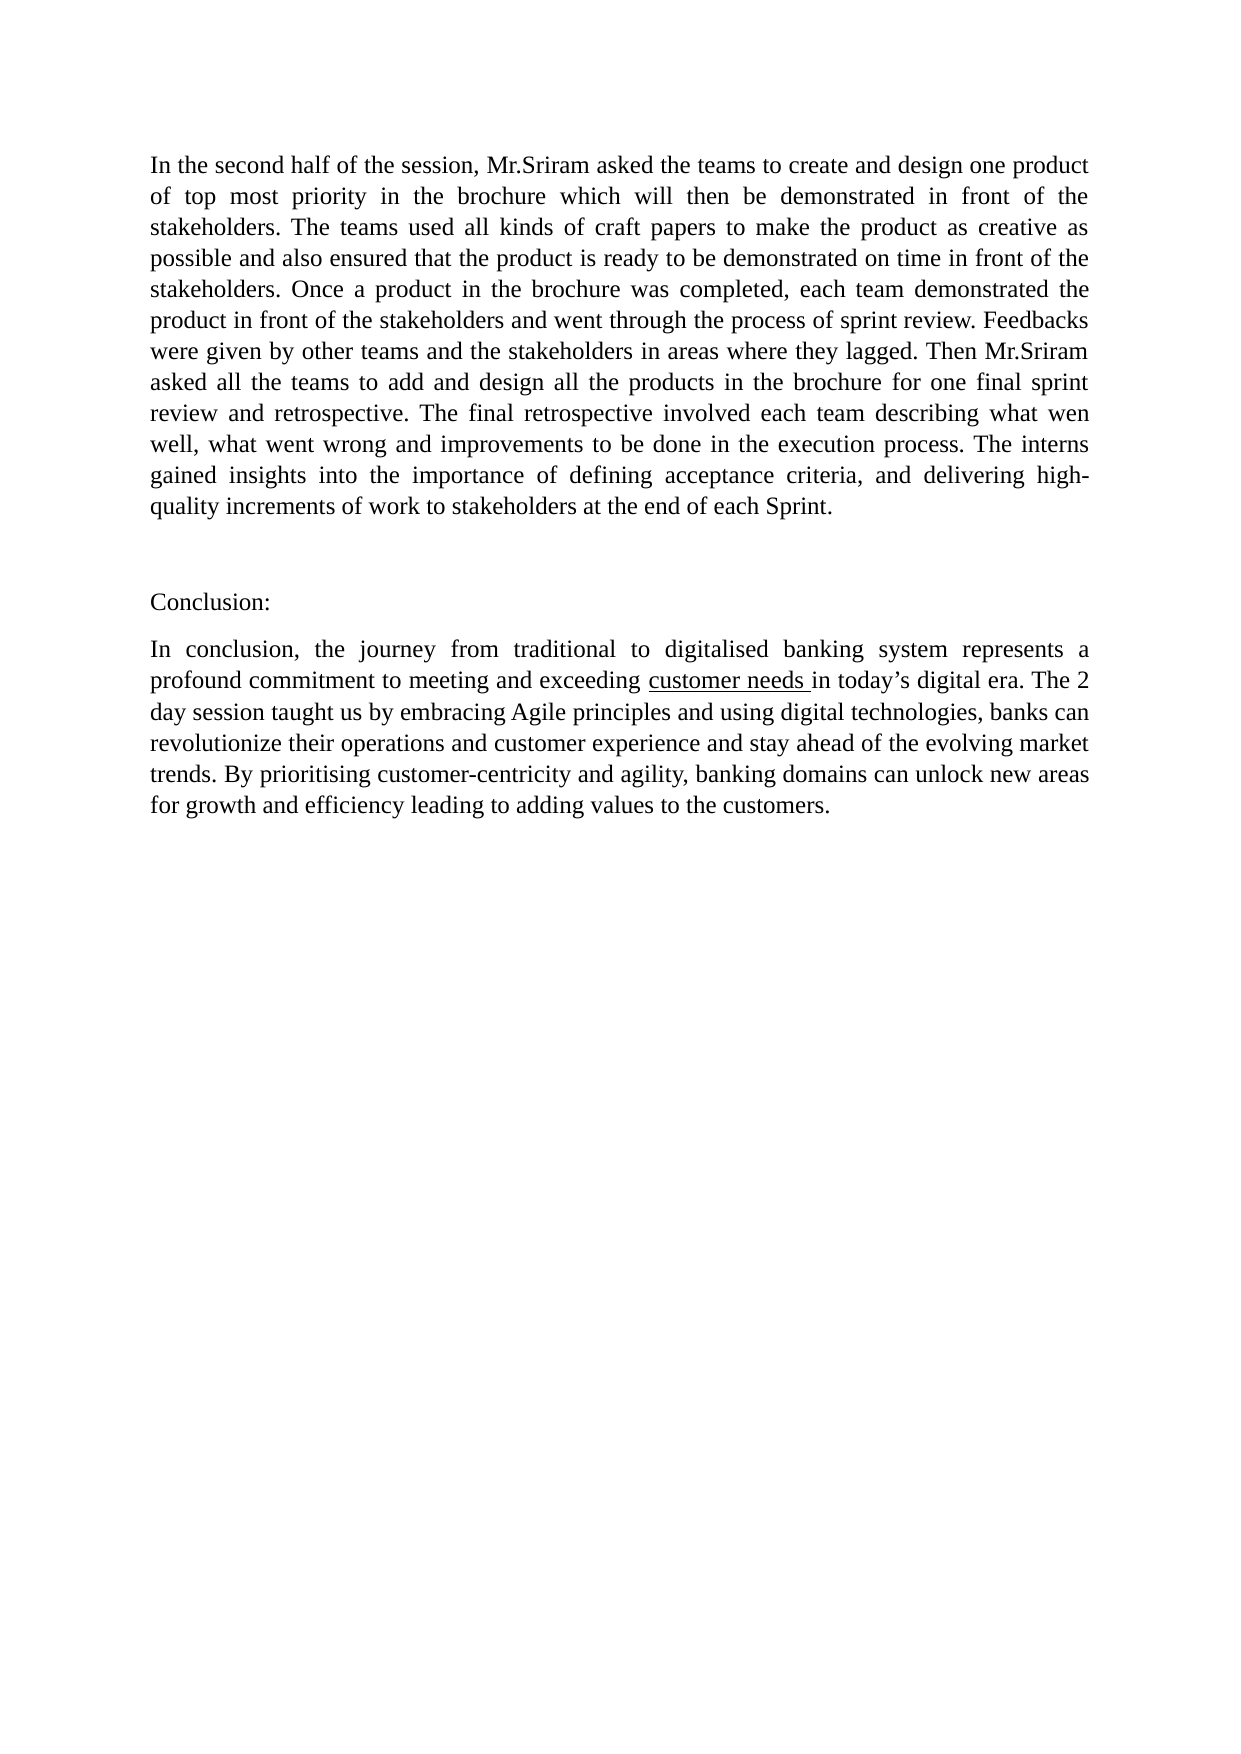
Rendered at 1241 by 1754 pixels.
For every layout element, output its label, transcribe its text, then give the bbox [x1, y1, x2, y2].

text In the second half of the session, Mr.Sriram asked the teams to create and design one product of top most priority in the brochure which will then be demonstrated in front of the stakeholders. The teams used all kinds of craft papers to make the product as creative as possible and also ensured that the product is ready to be demonstrated on time in front of the stakeholders. Once a product in the brochure was completed, each team demonstrated the product in front of the stakeholders and went through the process of sprint review. Feedbacks were given by other teams and the stakeholders in areas where they lagged. Then Mr.Sriram asked all the teams to add and design all the products in the brochure for one final sprint review and retrospective. The final retrospective involved each team describing what wen well, what went wrong and improvements to be done in the execution process. The interns gained insights into the importance of defining acceptance criteria, and delivering high-quality increments of work to stakeholders at the end of each Sprint. [150, 150, 1090, 520]
text In conclusion, the journey from traditional to digitalised banking system represents a profound commitment to meeting and exceeding customer needs in today’s digital era. The 2 day session taught us by embracing Agile principles and using digital technologies, banks can revolutionize their operations and customer experience and stay ahead of the evolving market trends. By prioritising customer-centricity and agility, banking domains can unlock new areas for growth and efficiency leading to adding values to the customers. [150, 634, 1090, 818]
text Conclusion: [150, 587, 1090, 616]
